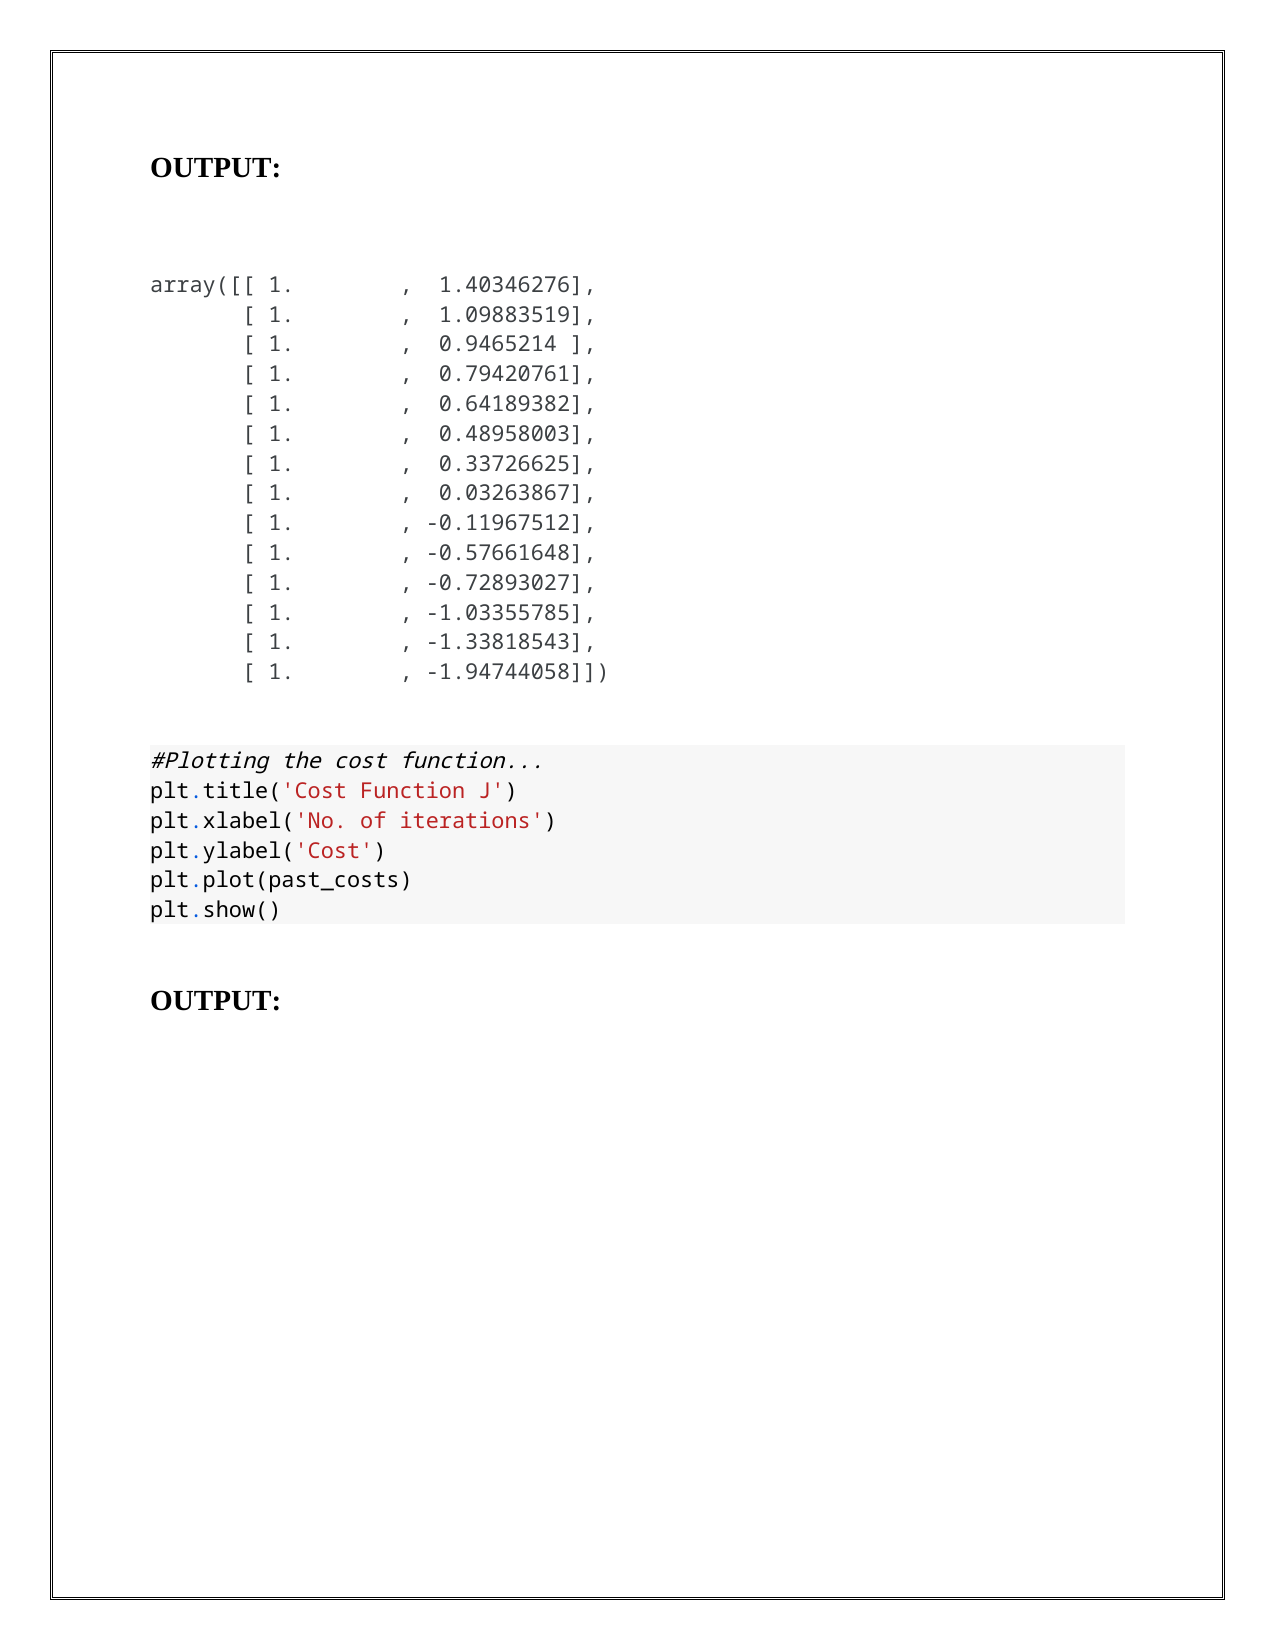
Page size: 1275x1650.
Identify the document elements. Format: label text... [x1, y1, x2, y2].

text [ 1. , -1.94744058]]) [150, 656, 1125, 686]
text plt.xlabel('No. of iterations') [150, 805, 1125, 834]
text OUTPUT: [150, 983, 1125, 1017]
text [ 1. , 0.48958003], [150, 418, 1125, 447]
text OUTPUT: [150, 150, 1125, 183]
text [ 1. , -0.11967512], [150, 507, 1125, 537]
text [ 1. , 0.33726625], [150, 447, 1125, 477]
text plt.ylabel('Cost') [150, 834, 1125, 864]
text [ 1. , 1.09883519], [150, 298, 1125, 328]
text [ 1. , 0.64189382], [150, 388, 1125, 418]
text array([[ 1. , 1.40346276], [150, 269, 1125, 298]
text [ 1. , -1.33818543], [150, 626, 1125, 656]
text [ 1. , 0.9465214 ], [150, 328, 1125, 358]
text [ 1. , 0.03263867], [150, 477, 1125, 507]
text [ 1. , 0.79420761], [150, 358, 1125, 388]
text [ 1. , -0.57661648], [150, 537, 1125, 567]
text plt.show() [150, 894, 1125, 924]
text plt.title('Cost Function J') [150, 775, 1125, 805]
text plt.plot(past_costs) [150, 864, 1125, 894]
text [ 1. , -1.03355785], [150, 596, 1125, 626]
text #Plotting the cost function... [150, 745, 1125, 775]
text [ 1. , -0.72893027], [150, 567, 1125, 596]
